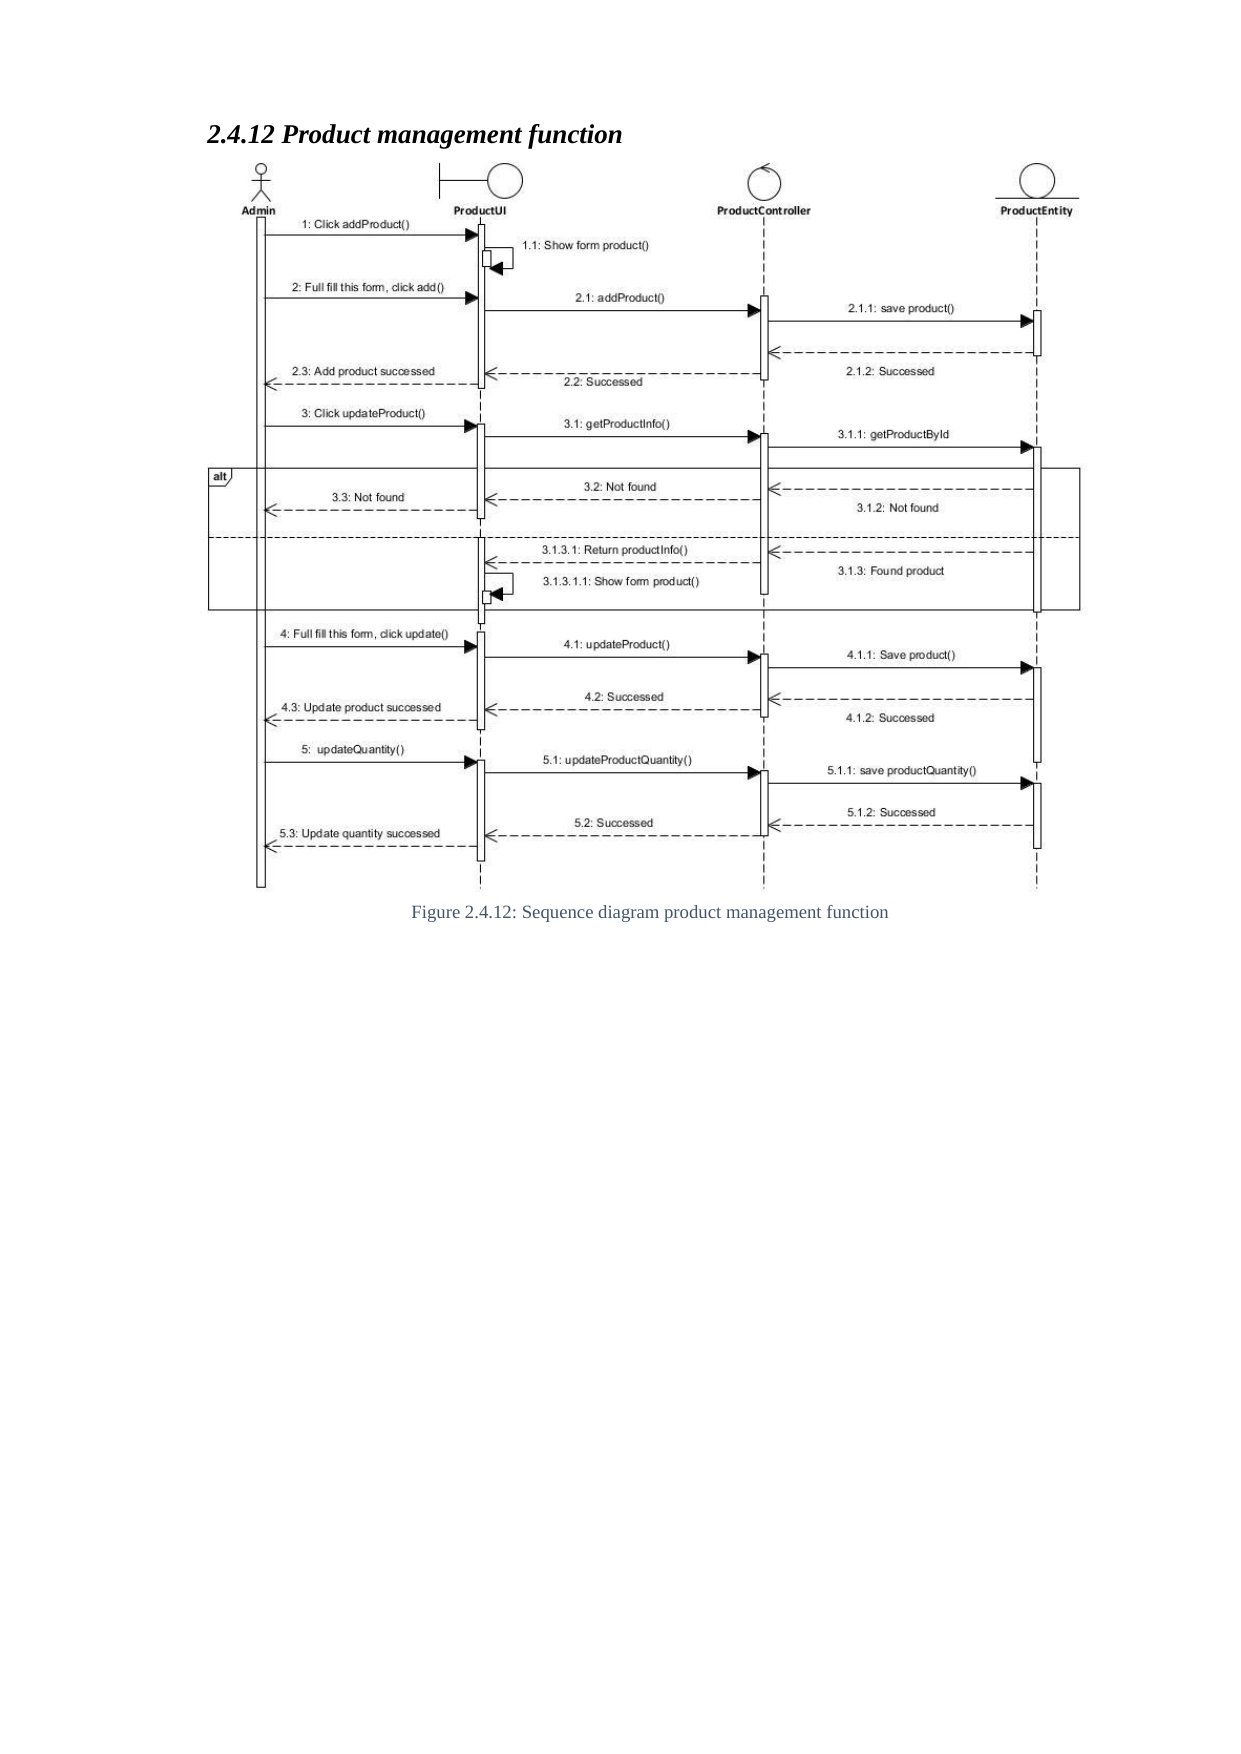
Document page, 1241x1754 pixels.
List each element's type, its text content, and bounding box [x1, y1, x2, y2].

text Figure 2.4.12: Sequence diagram product management function [207, 901, 1093, 922]
subtitle 2.4.12 Product management function [207, 118, 1093, 150]
picture [207, 162, 1094, 892]
